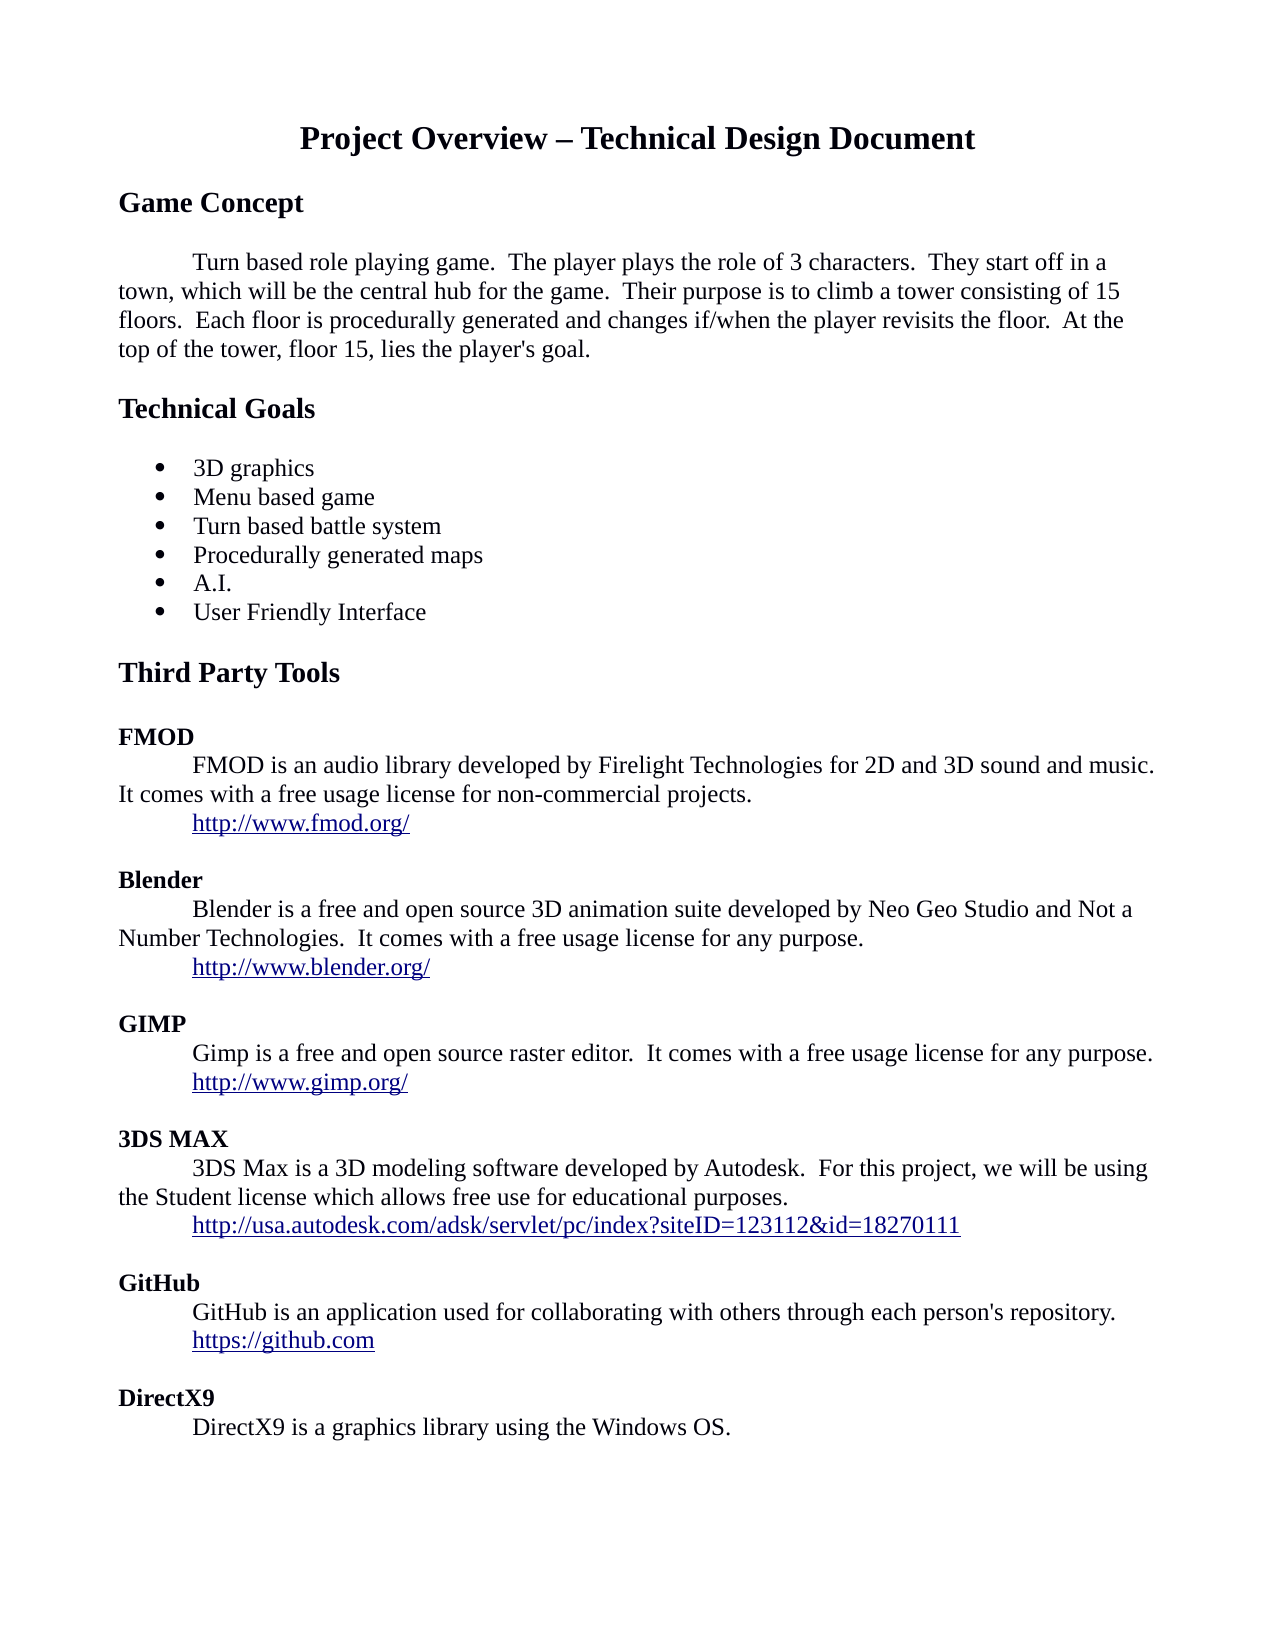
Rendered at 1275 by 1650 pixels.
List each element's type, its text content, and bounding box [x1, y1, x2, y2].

text FMOD [118, 722, 1157, 751]
list Turn based battle system [156, 511, 1157, 540]
text http://usa.autodesk.com/adsk/servlet/pc/index?siteID=123112&id=18270111 [118, 1211, 1157, 1239]
text DirectX9 is a graphics library using the Windows OS. [118, 1412, 1157, 1441]
text 3DS Max is a 3D modeling software developed by Autodesk. For this project, we will be using the Student license which allows free use for educational purposes. [118, 1153, 1157, 1211]
text Project Overview – Technical Design Document [118, 118, 1157, 156]
list A.I. [156, 568, 1157, 597]
text Technical Goals [118, 391, 1157, 425]
text 3DS MAX [118, 1124, 1157, 1153]
list Menu based game [156, 482, 1157, 511]
text Third Party Tools [118, 655, 1157, 688]
text Gimp is a free and open source raster editor. It comes with a free usage license for any purpose. [118, 1038, 1157, 1067]
text Blender is a free and open source 3D animation suite developed by Neo Geo Studio and Not a Number Technologies. It comes with a free usage license for any purpose. [118, 894, 1157, 952]
list Procedurally generated maps [156, 540, 1157, 568]
text FMOD is an audio library developed by Firelight Technologies for 2D and 3D sound and music. It comes with a free usage license for non-commercial projects. [118, 751, 1157, 808]
text DirectX9 [118, 1383, 1157, 1412]
list 3D graphics [156, 453, 1157, 482]
text Blender [118, 866, 1157, 894]
text http://www.fmod.org/ [118, 808, 1157, 837]
text https://github.com [118, 1326, 1157, 1354]
list User Friendly Interface [156, 597, 1157, 626]
text http://www.blender.org/ [118, 952, 1157, 981]
text Turn based role playing game. The player plays the role of 3 characters. They start off in a town, which will be the central hub for the game. Their purpose is to climb a tower consisting of 15 floors. Each floor is procedurally generated and changes if/when the player revisits the floor. At the top of the tower, floor 15, lies the player's goal. [118, 247, 1157, 362]
text GitHub [118, 1268, 1157, 1297]
text Game Concept [118, 185, 1157, 219]
text GIMP [118, 1009, 1157, 1038]
text GitHub is an application used for collaborating with others through each person's repository. [118, 1297, 1157, 1326]
text http://www.gimp.org/ [118, 1067, 1157, 1096]
